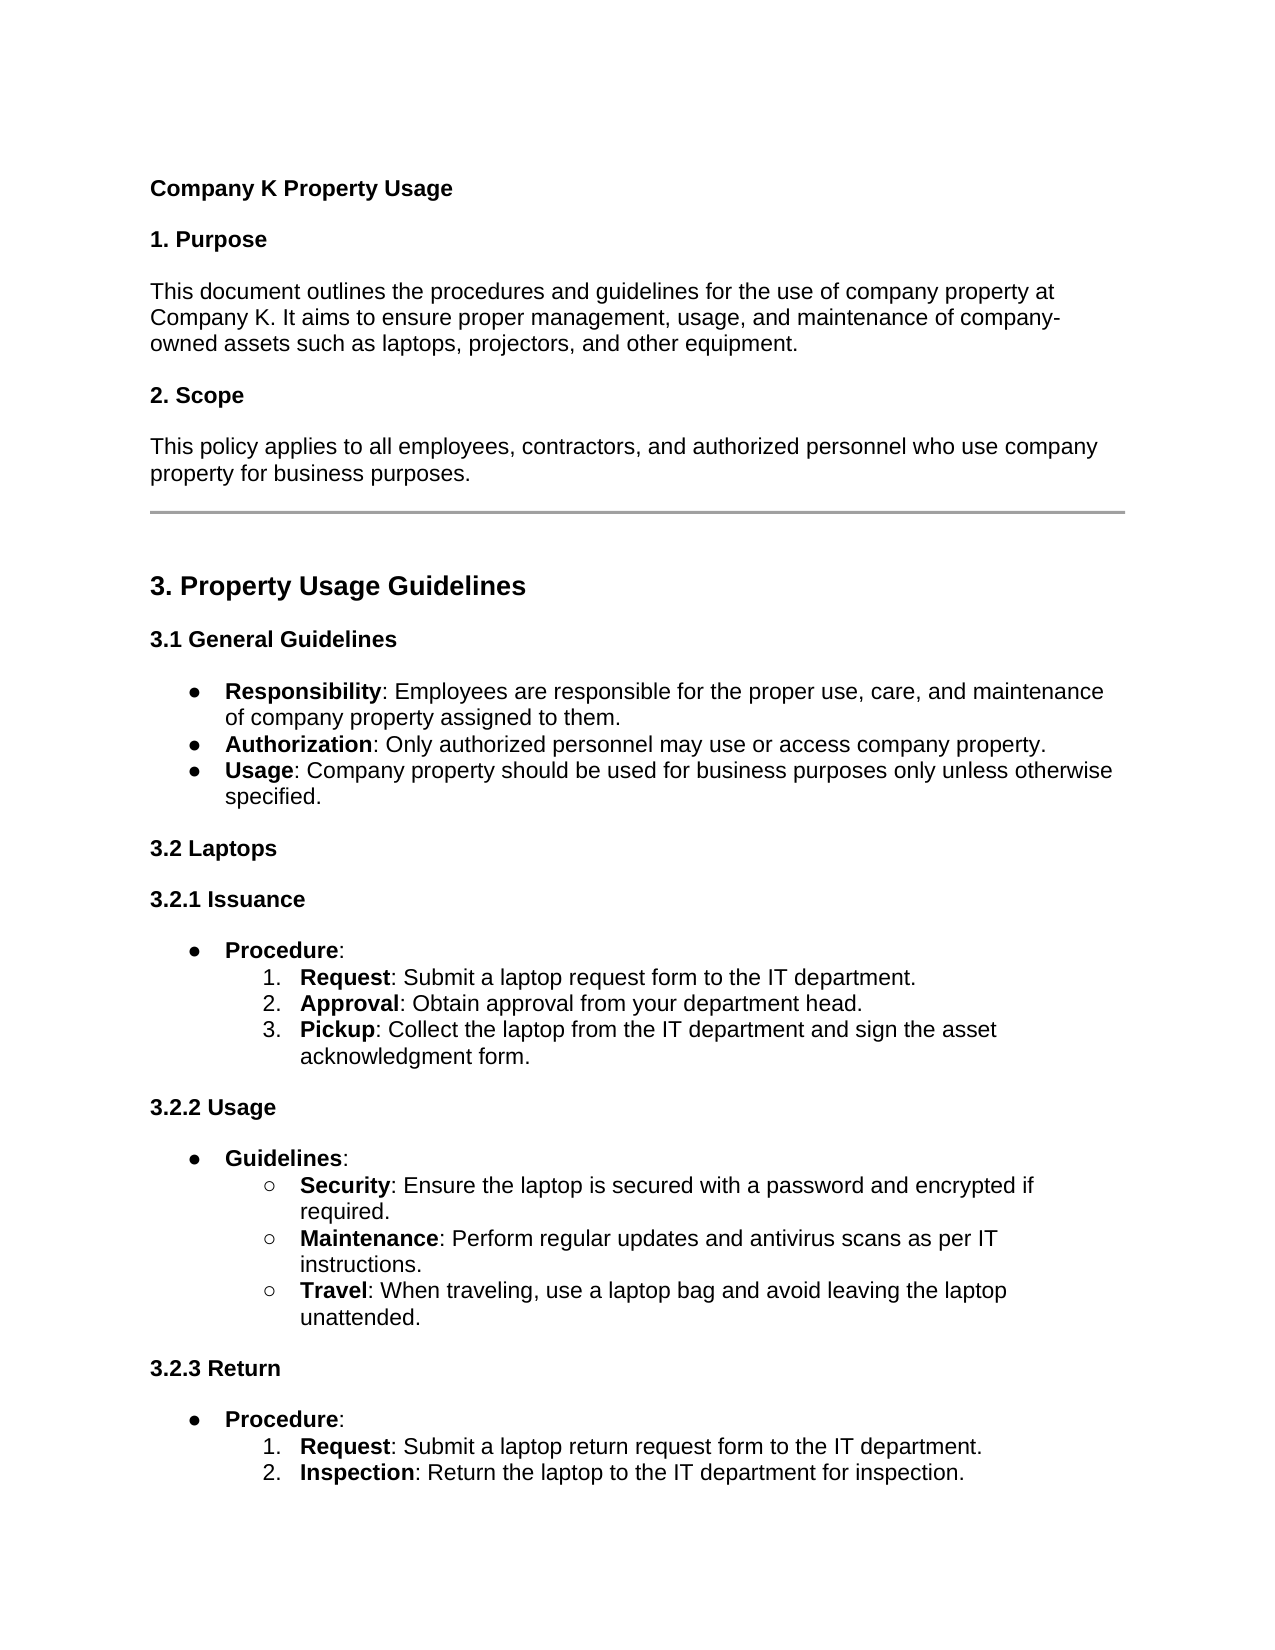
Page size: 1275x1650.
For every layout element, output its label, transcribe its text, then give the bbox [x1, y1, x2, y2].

list Authorization: Only authorized personnel may use or access company property. [187, 731, 1125, 757]
text 3.2.1 Issuance [150, 886, 1125, 912]
list Security: Ensure the laptop is secured with a password and encrypted if required. [262, 1172, 1125, 1224]
text Company K Property Usage [150, 175, 1125, 201]
list Responsibility: Employees are responsible for the proper use, care, and maintenance of company property assigned to them. [187, 678, 1125, 731]
text 2. Scope [150, 382, 1125, 408]
list Procedure: [187, 937, 1125, 964]
list Inspection: Return the laptop to the IT department for inspection. [262, 1459, 1125, 1485]
subtitle 3. Property Usage Guidelines [150, 570, 1125, 601]
list Usage: Company property should be used for business purposes only unless otherwise specified. [187, 757, 1125, 809]
list Pickup: Collect the laptop from the IT department and sign the asset acknowledgment form. [262, 1016, 1125, 1069]
text 3.1 General Guidelines [150, 626, 1125, 653]
list Guidelines: [187, 1145, 1125, 1172]
list Request: Submit a laptop request form to the IT department. [262, 964, 1125, 990]
list Request: Submit a laptop return request form to the IT department. [262, 1433, 1125, 1459]
list Travel: When traveling, use a laptop bag and avoid leaving the laptop unattended. [262, 1277, 1125, 1330]
list Procedure: [187, 1406, 1125, 1433]
text 3.2 Laptops [150, 834, 1125, 861]
text This document outlines the procedures and guidelines for the use of company property at Company K. It aims to ensure proper management, usage, and maintenance of company-owned assets such as laptops, projectors, and other equipment. [150, 278, 1125, 357]
list Maintenance: Perform regular updates and antivirus scans as per IT instructions. [262, 1224, 1125, 1277]
list Approval: Obtain approval from your department head. [262, 990, 1125, 1016]
text 1. Purpose [150, 226, 1125, 253]
text 3.2.3 Return [150, 1355, 1125, 1381]
text 3.2.2 Usage [150, 1094, 1125, 1120]
text This policy applies to all employees, contractors, and authorized personnel who use company property for business purposes. [150, 433, 1125, 486]
